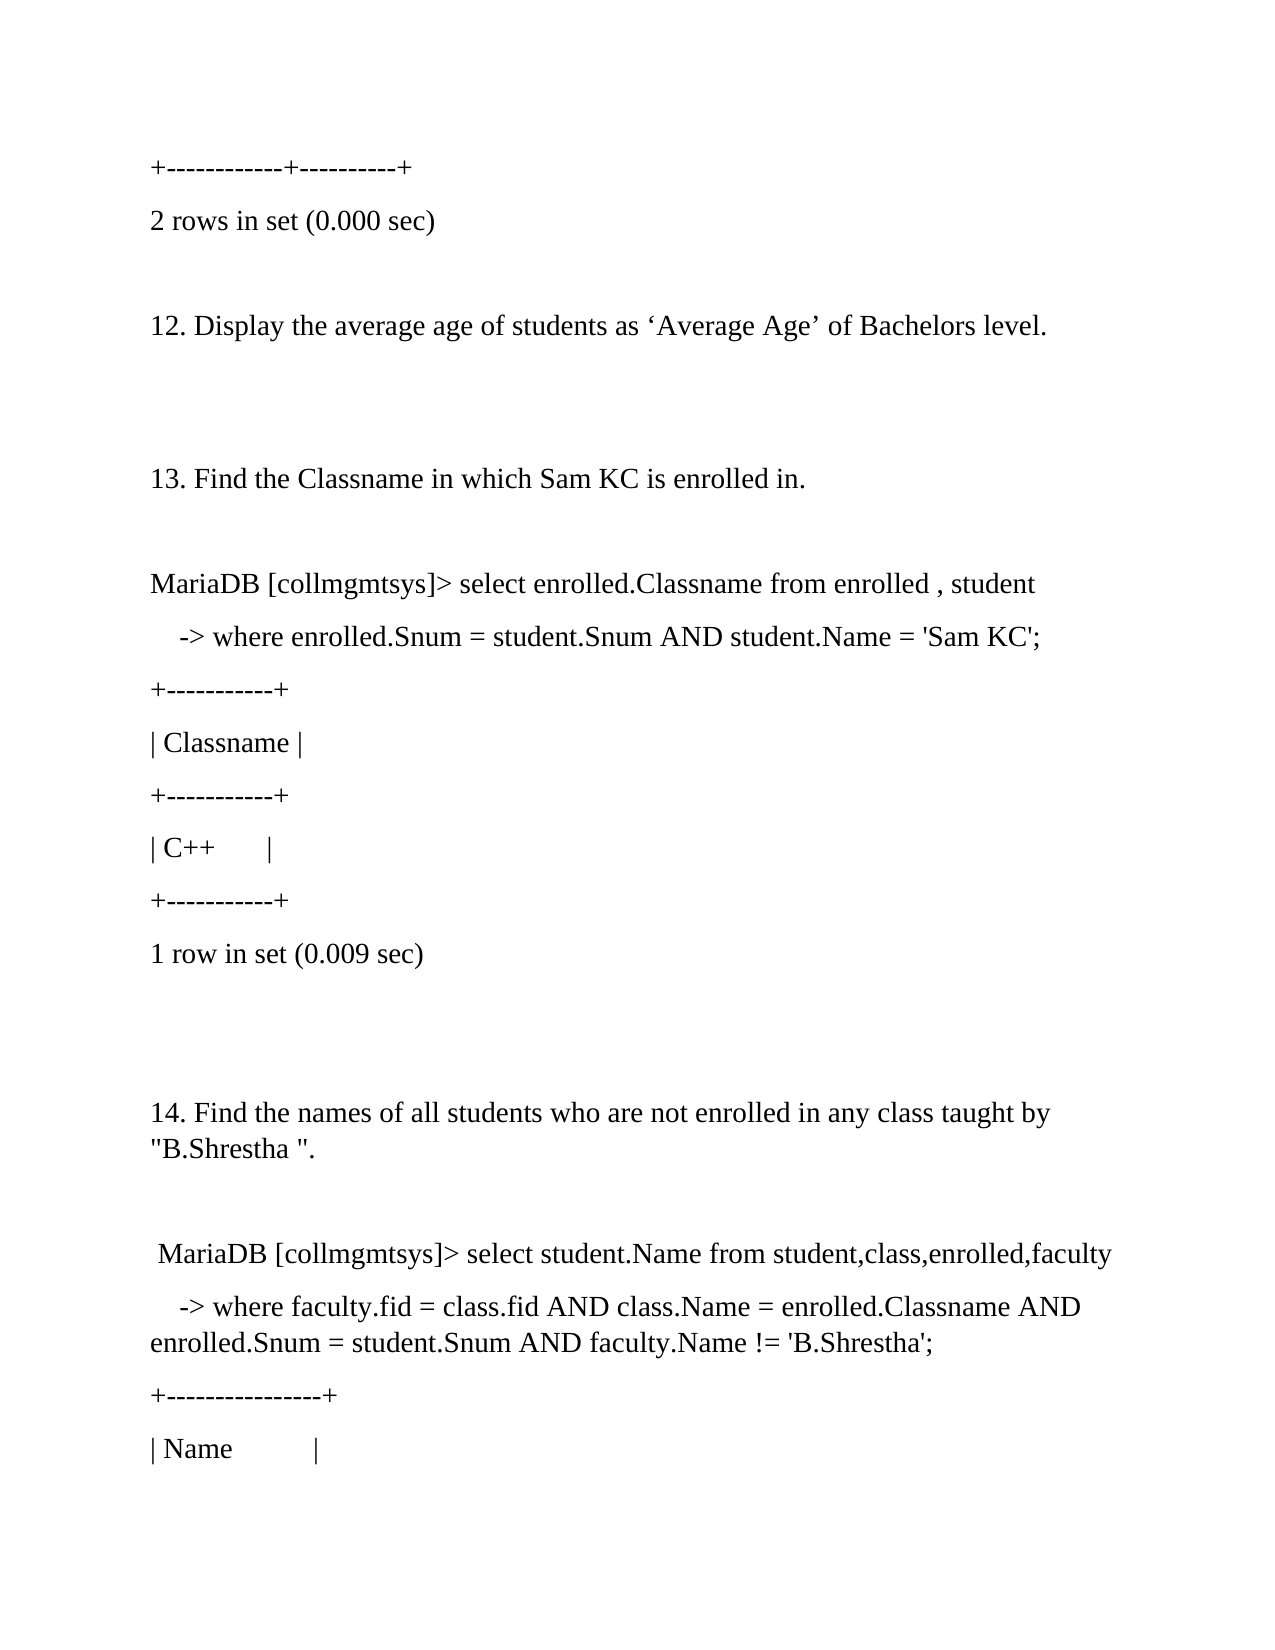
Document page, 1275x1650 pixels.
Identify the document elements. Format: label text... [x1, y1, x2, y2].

text -> where enrolled.Snum = student.Snum AND student.Name = 'Sam KC'; [150, 619, 1125, 653]
text | Classname | [150, 725, 1125, 758]
text 14. Find the names of all students who are not enrolled in any class taught by "B.Shrestha ". [150, 1095, 1125, 1164]
text MariaDB [collmgmtsys]> select enrolled.Classname from enrolled , student [150, 567, 1125, 600]
text | Name | [150, 1431, 1125, 1464]
text +------------+----------+ [150, 150, 1125, 183]
text +-----------+ [150, 672, 1125, 706]
text 2 rows in set (0.000 sec) [150, 203, 1125, 236]
text 1 row in set (0.009 sec) [150, 936, 1125, 970]
text MariaDB [collmgmtsys]> select student.Name from student,class,enrolled,faculty [150, 1236, 1125, 1270]
text +----------------+ [150, 1378, 1125, 1412]
text -> where faculty.fid = class.fid AND class.Name = enrolled.Classname AND enrolled.Snum = student.Snum AND faculty.Name != 'B.Shrestha'; [150, 1289, 1125, 1359]
text | C++ | [150, 831, 1125, 864]
text 13. Find the Classname in which Sam KC is enrolled in. [150, 461, 1125, 494]
text +-----------+ [150, 778, 1125, 811]
text 12. Display the average age of students as ‘Average Age’ of Bachelors level. [150, 308, 1125, 342]
text +-----------+ [150, 883, 1125, 917]
